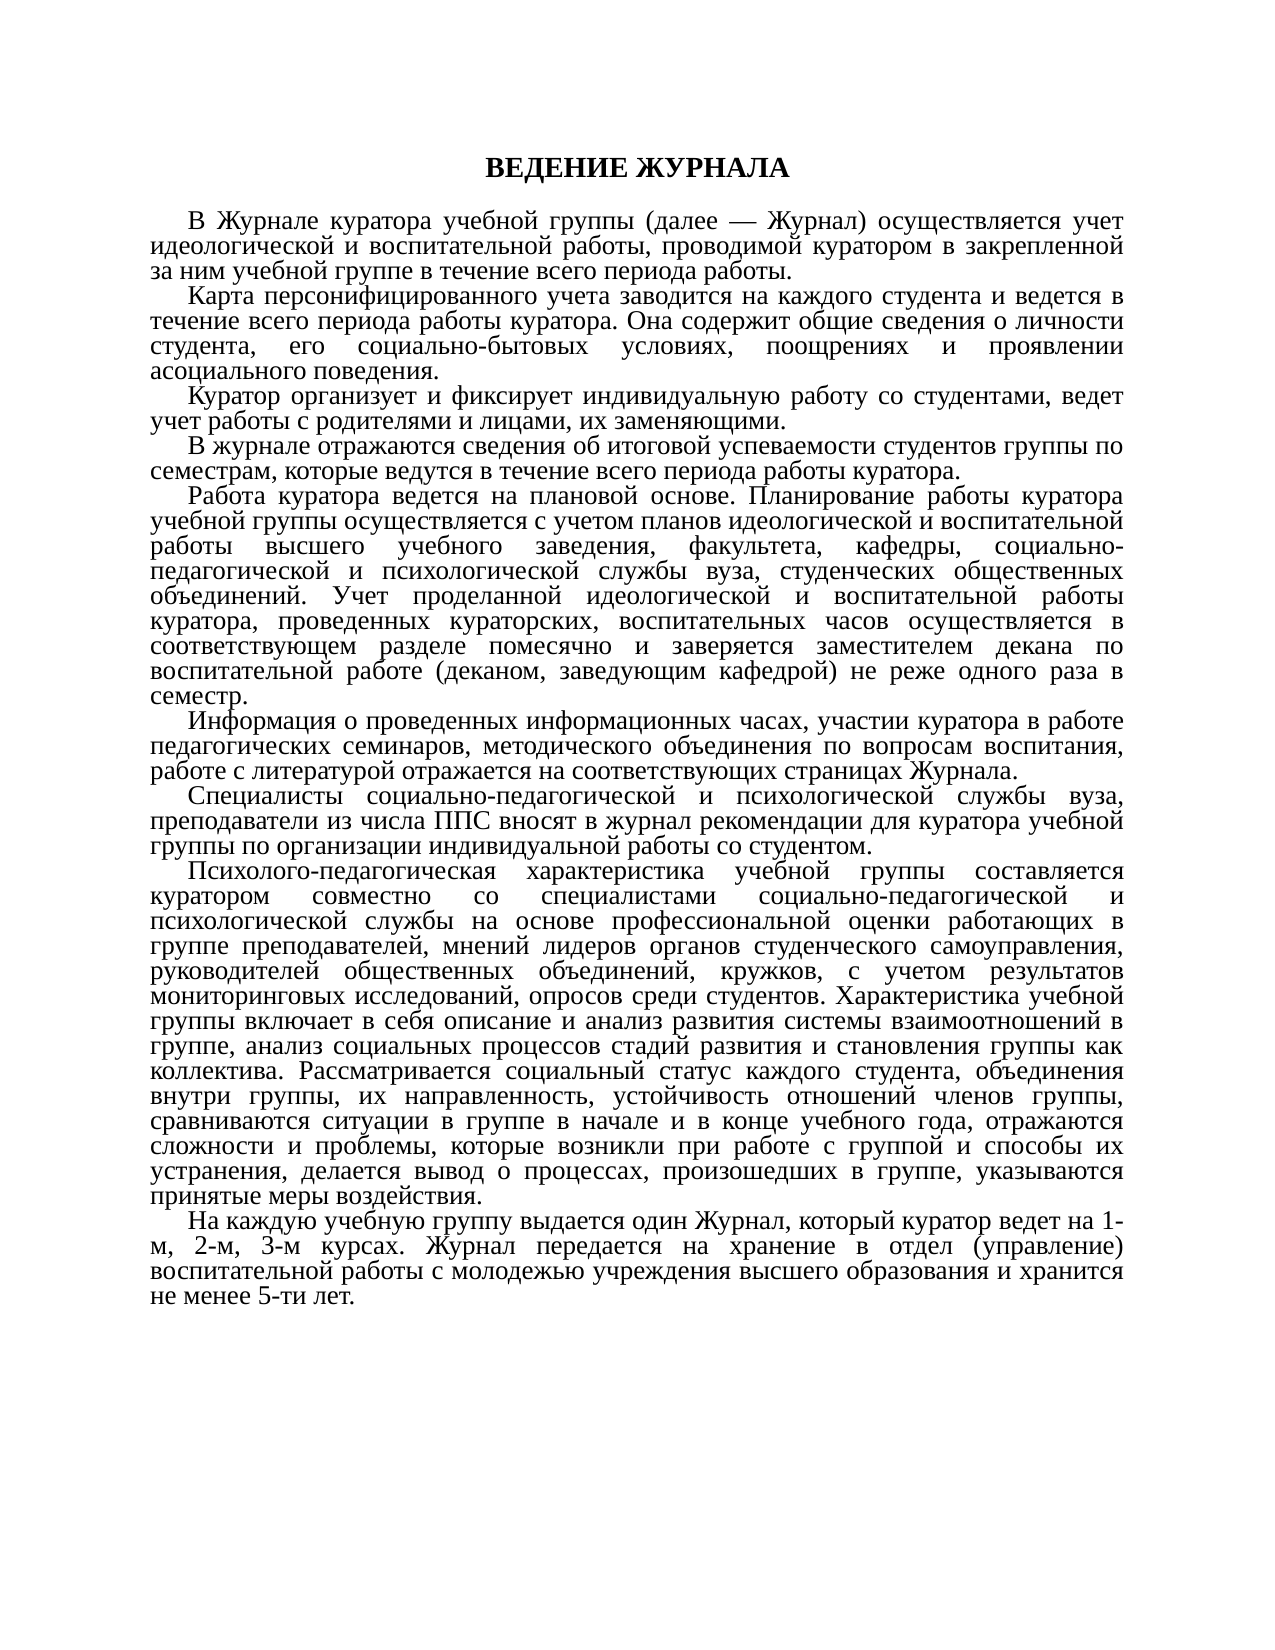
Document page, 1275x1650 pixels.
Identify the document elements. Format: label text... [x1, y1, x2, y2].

text Карта персонифицированного учета заводится на каждого студента и ведется в течение всего периода работы куратора. Она содержит общие сведения о личности студента, его социально-бытовых условиях, поощрениях и проявлении асоциального поведения. [150, 284, 1125, 384]
text В журнале отражаются сведения об итоговой успеваемости студентов группы по семестрам, которые ведутся в течение всего периода работы куратора. [150, 434, 1125, 484]
text Информация о проведенных информационных часах, участии куратора в работе педагогических семинаров, методического объединения по вопросам воспитания, работе с литературой отражается на соответствующих страницах Журнала. [150, 709, 1125, 784]
text Психолого-педагогическая характеристика учебной группы составляется куратором совместно со специалистами социально-педагогической и психологической службы на основе профессиональной оценки работающих в группе преподавателей, мнений лидеров органов студенческого самоуправления, руководителей общественных объединений, кружков, с учетом результатов мониторинговых исследований, опросов среди студентов. Характеристика учебной группы включает в себя описание и анализ развития системы взаимоотношений в группе, анализ социальных процессов стадий развития и становления группы как коллектива. Рассматривается социальный статус каждого студента, объединения внутри группы, их направленность, устойчивость отношений членов группы, сравниваются ситуации в группе в начале и в конце учебного года, отражаются сложности и проблемы, которые возникли при работе с группой и способы их устранения, делается вывод о процессах, произошедших в группе, указываются принятые меры воздействия. [150, 859, 1125, 1209]
text Куратор организует и фиксирует индивидуальную работу со студентами, ведет учет работы с родителями и лицами, их заменяющими. [150, 384, 1125, 434]
text Специалисты социально-педагогической и психологической службы вуза, преподаватели из числа ППС вносят в журнал рекомендации для куратора учебной группы по организации индивидуальной работы со студентом. [150, 784, 1125, 859]
text Работа куратора ведется на плановой основе. Планирование работы куратора учебной группы осуществляется с учетом планов идеологической и воспитательной работы высшего учебного заведения, факультета, кафедры, социально-педагогической и психологической службы вуза, студенческих общественных объединений. Учет проделанной идеологической и воспитательной работы куратора, проведенных кураторских, воспитательных часов осуществляется в соответствующем разделе помесячно и заверяется заместителем декана по воспитательной работе (деканом, заведующим кафедрой) не реже одного раза в семестр. [150, 484, 1125, 709]
text ВЕДЕНИЕ ЖУРНАЛА [150, 150, 1125, 183]
text В Журнале куратора учебной группы (далее — Журнал) осуществляется учет идеологической и воспитательной работы, проводимой куратором в закрепленной за ним учебной группе в течение всего периода работы. [150, 209, 1125, 284]
text На каждую учебную группу выдается один Журнал, который куратор ведет на 1-м, 2-м, 3-м курсах. Журнал передается на хранение в отдел (управление) воспитательной работы с молодежью учреждения высшего образования и хранится не менее 5-ти лет. [150, 1209, 1125, 1309]
